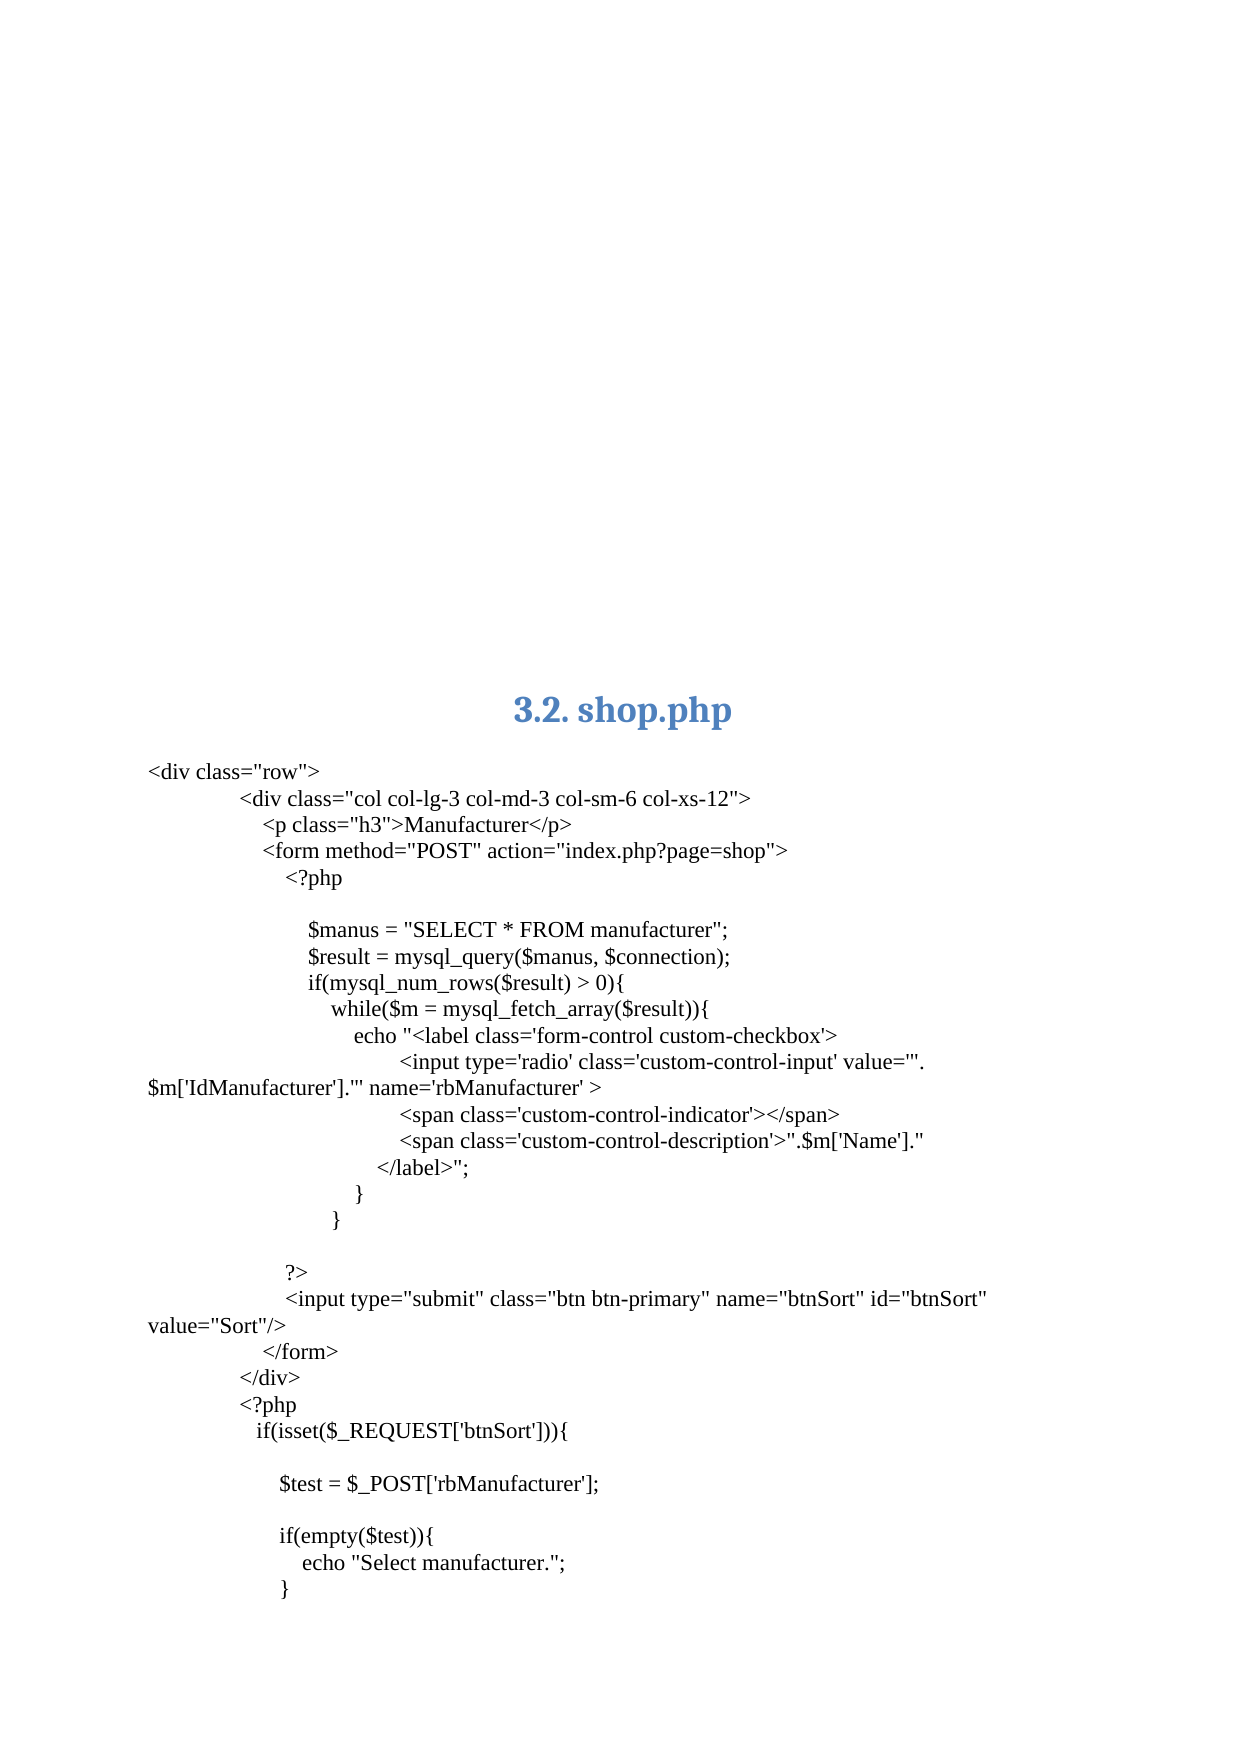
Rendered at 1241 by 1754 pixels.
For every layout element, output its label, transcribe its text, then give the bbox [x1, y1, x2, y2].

text </form> [148, 1338, 1093, 1364]
text $test = $_POST['rbManufacturer']; [148, 1470, 1093, 1496]
text } [148, 1180, 1093, 1206]
text <span class='custom-control-indicator'></span> [148, 1101, 1093, 1127]
text echo "<label class='form-control custom-checkbox'> [148, 1022, 1093, 1048]
text <input type='radio' class='custom-control-input' value='".$m['IdManufacturer']."' name='rbManufacturer' > [148, 1048, 1093, 1101]
text <?php [148, 1391, 1093, 1417]
text ?> [148, 1259, 1093, 1285]
text <form method="POST" action="index.php?page=shop"> [148, 837, 1093, 864]
text $manus = "SELECT * FROM manufacturer"; [148, 916, 1093, 943]
text <p class="h3">Manufacturer</p> [148, 811, 1093, 837]
text $result = mysql_query($manus, $connection); [148, 943, 1093, 969]
text } [148, 1575, 1093, 1602]
text if(isset($_REQUEST['btnSort'])){ [148, 1417, 1093, 1443]
text <span class='custom-control-description'>".$m['Name']." [148, 1127, 1093, 1153]
text <?php [148, 864, 1093, 890]
text </label>"; [148, 1153, 1093, 1180]
subtitle 3.2. shop.php [148, 689, 1093, 732]
text </div> [148, 1364, 1093, 1391]
text if(mysql_num_rows($result) > 0){ [148, 969, 1093, 995]
text <div class="col col-lg-3 col-md-3 col-sm-6 col-xs-12"> [148, 784, 1093, 811]
text <input type="submit" class="btn btn-primary" name="btnSort" id="btnSort" value="Sort"/> [148, 1285, 1093, 1338]
text <div class="row"> [148, 758, 1093, 784]
text while($m = mysql_fetch_array($result)){ [148, 995, 1093, 1022]
text echo "Select manufacturer."; [148, 1549, 1093, 1575]
text if(empty($test)){ [148, 1522, 1093, 1549]
text } [148, 1206, 1093, 1233]
